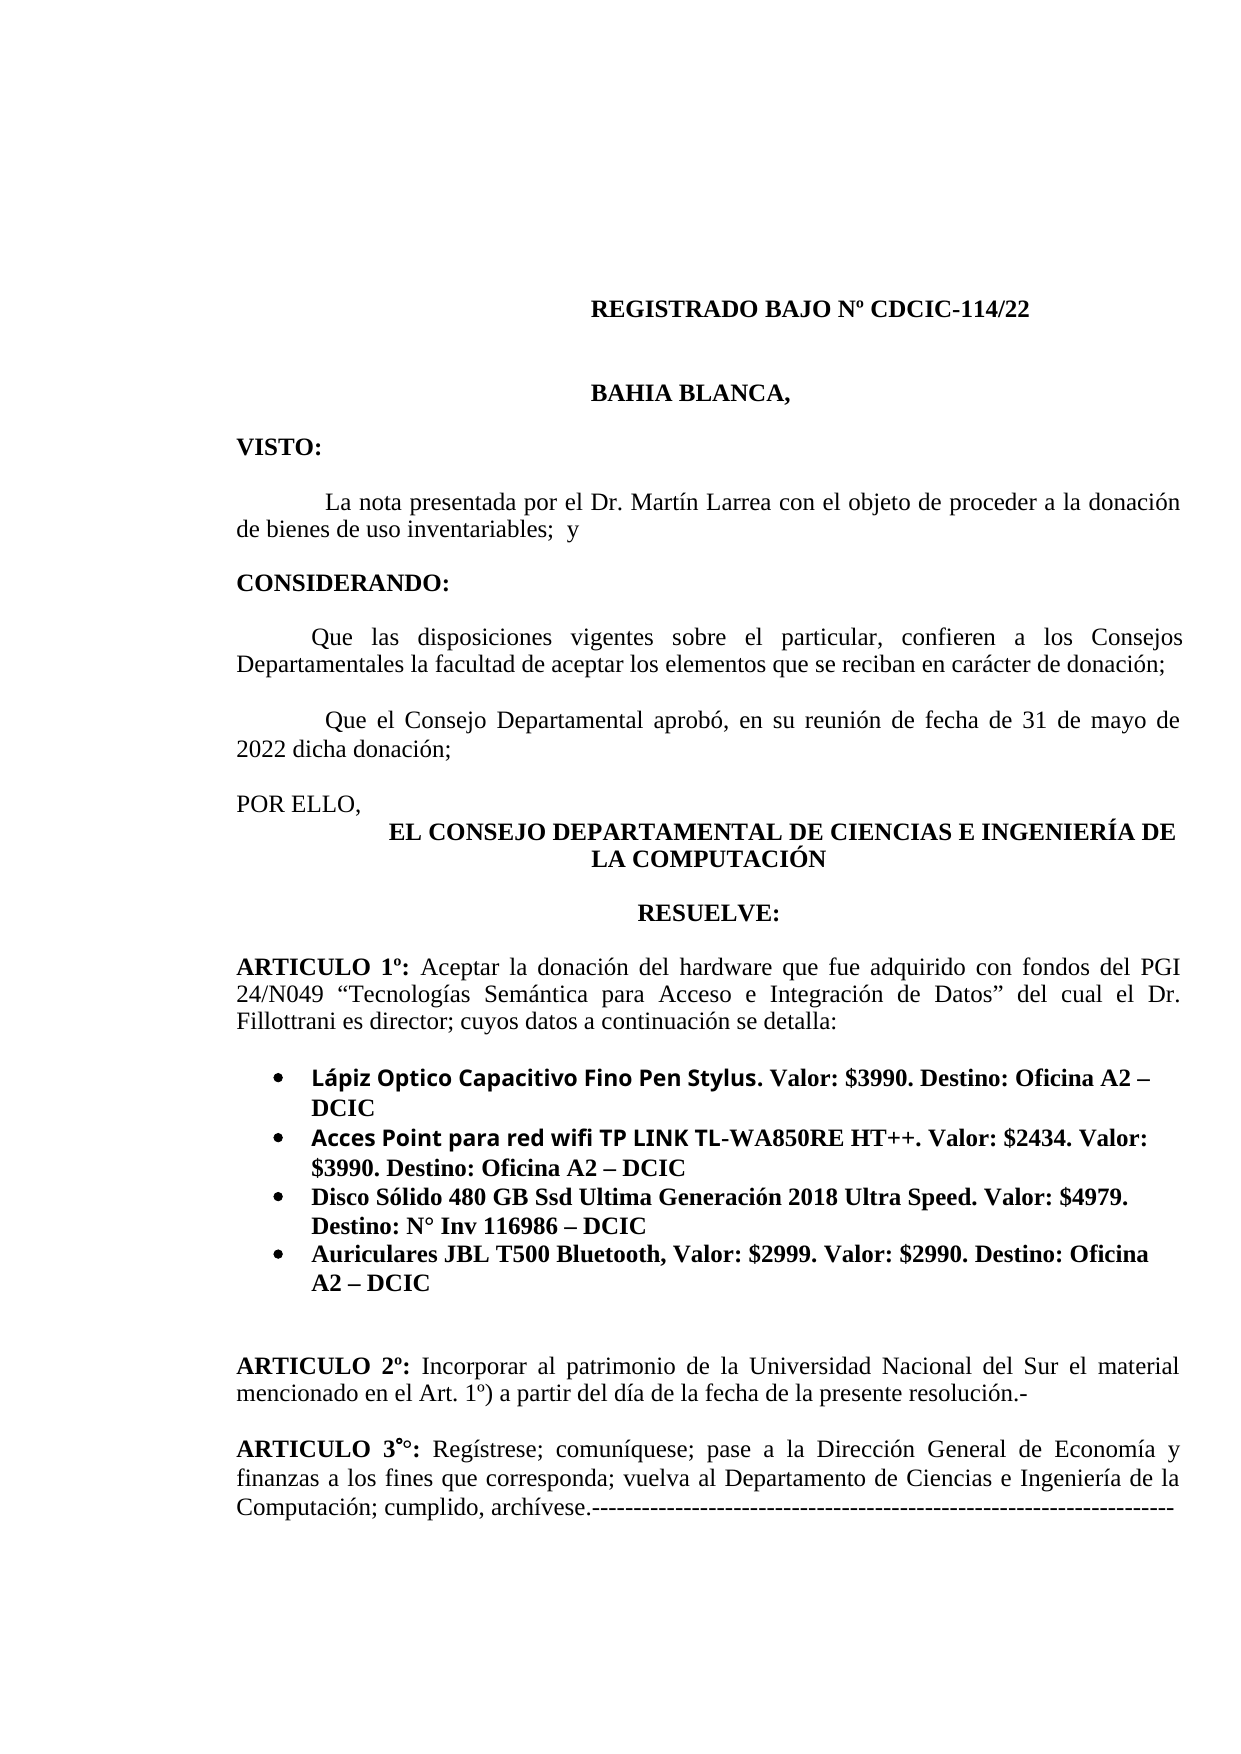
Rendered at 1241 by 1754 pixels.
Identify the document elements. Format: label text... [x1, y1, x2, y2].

text ARTICULO 1º: Aceptar la donación del hardware que fue adquirido con fondos del PGI 24/N049 “Tecnologías Semántica para Acceso e Integración de Datos” del cual el Dr. Fillottrani es director; cuyos datos a continuación se detalla: [236, 954, 1181, 1035]
text CONSIDERANDO: [236, 569, 1184, 597]
subtitle REGISTRADO BAJO Nº CDCIC-114/22 [236, 295, 1181, 322]
text POR ELLO, [236, 791, 1184, 818]
text EL CONSEJO DEPARTAMENTAL DE CIENCIAS E INGENIERÍA DE LA COMPUTACIÓN [236, 818, 1181, 872]
list Auriculares JBL T500 Bluetooth, Valor: $2999. Valor: $2990. Destino: Oficina A2 – DCIC [274, 1239, 1181, 1297]
text ARTICULO 2º: Incorporar al patrimonio de la Universidad Nacional del Sur el material mencionado en el Art. 1º) a partir del día de la fecha de la presente resolución.- [236, 1353, 1181, 1407]
text La nota presentada por el Dr. Martín Larrea con el objeto de proceder a la donación de bienes de uso inventariables; y [236, 488, 1181, 542]
list Disco Sólido 480 GB Ssd Ultima Generación 2018 Ultra Speed. Valor: $4979. Destino: N° Inv 116986 – DCIC [274, 1182, 1181, 1239]
text BAHIA BLANCA, [236, 380, 1181, 407]
text Que el Consejo Departamental aprobó, en su reunión de fecha de 31 de mayo de 2022 dicha donación; [236, 705, 1181, 762]
text VISTO: [236, 434, 1181, 461]
text Que las disposiciones vigentes sobre el particular, confieren a los Consejos Departamentales la facultad de aceptar los elementos que se reciban en carácter de donación; [236, 624, 1184, 678]
subtitle RESUELVE: [236, 899, 1181, 927]
list Acces Point para red wifi TP LINK TL-WA850RE HT++. Valor: $2434. Valor: $3990. Destino: Oficina A2 – DCIC [274, 1122, 1181, 1182]
text ARTICULO 3°: Regístrese; comuníquese; pase a la Dirección General de Economía y finanzas a los fines que corresponda; vuelva al Departamento de Ciencias e Ingeniería de la Computación; cumplido, archívese.---------------------------------------------------------------------- [236, 1434, 1181, 1520]
list Lápiz Optico Capacitivo Fino Pen Stylus. Valor: $3990. Destino: Oficina A2 – DCIC [274, 1062, 1181, 1122]
